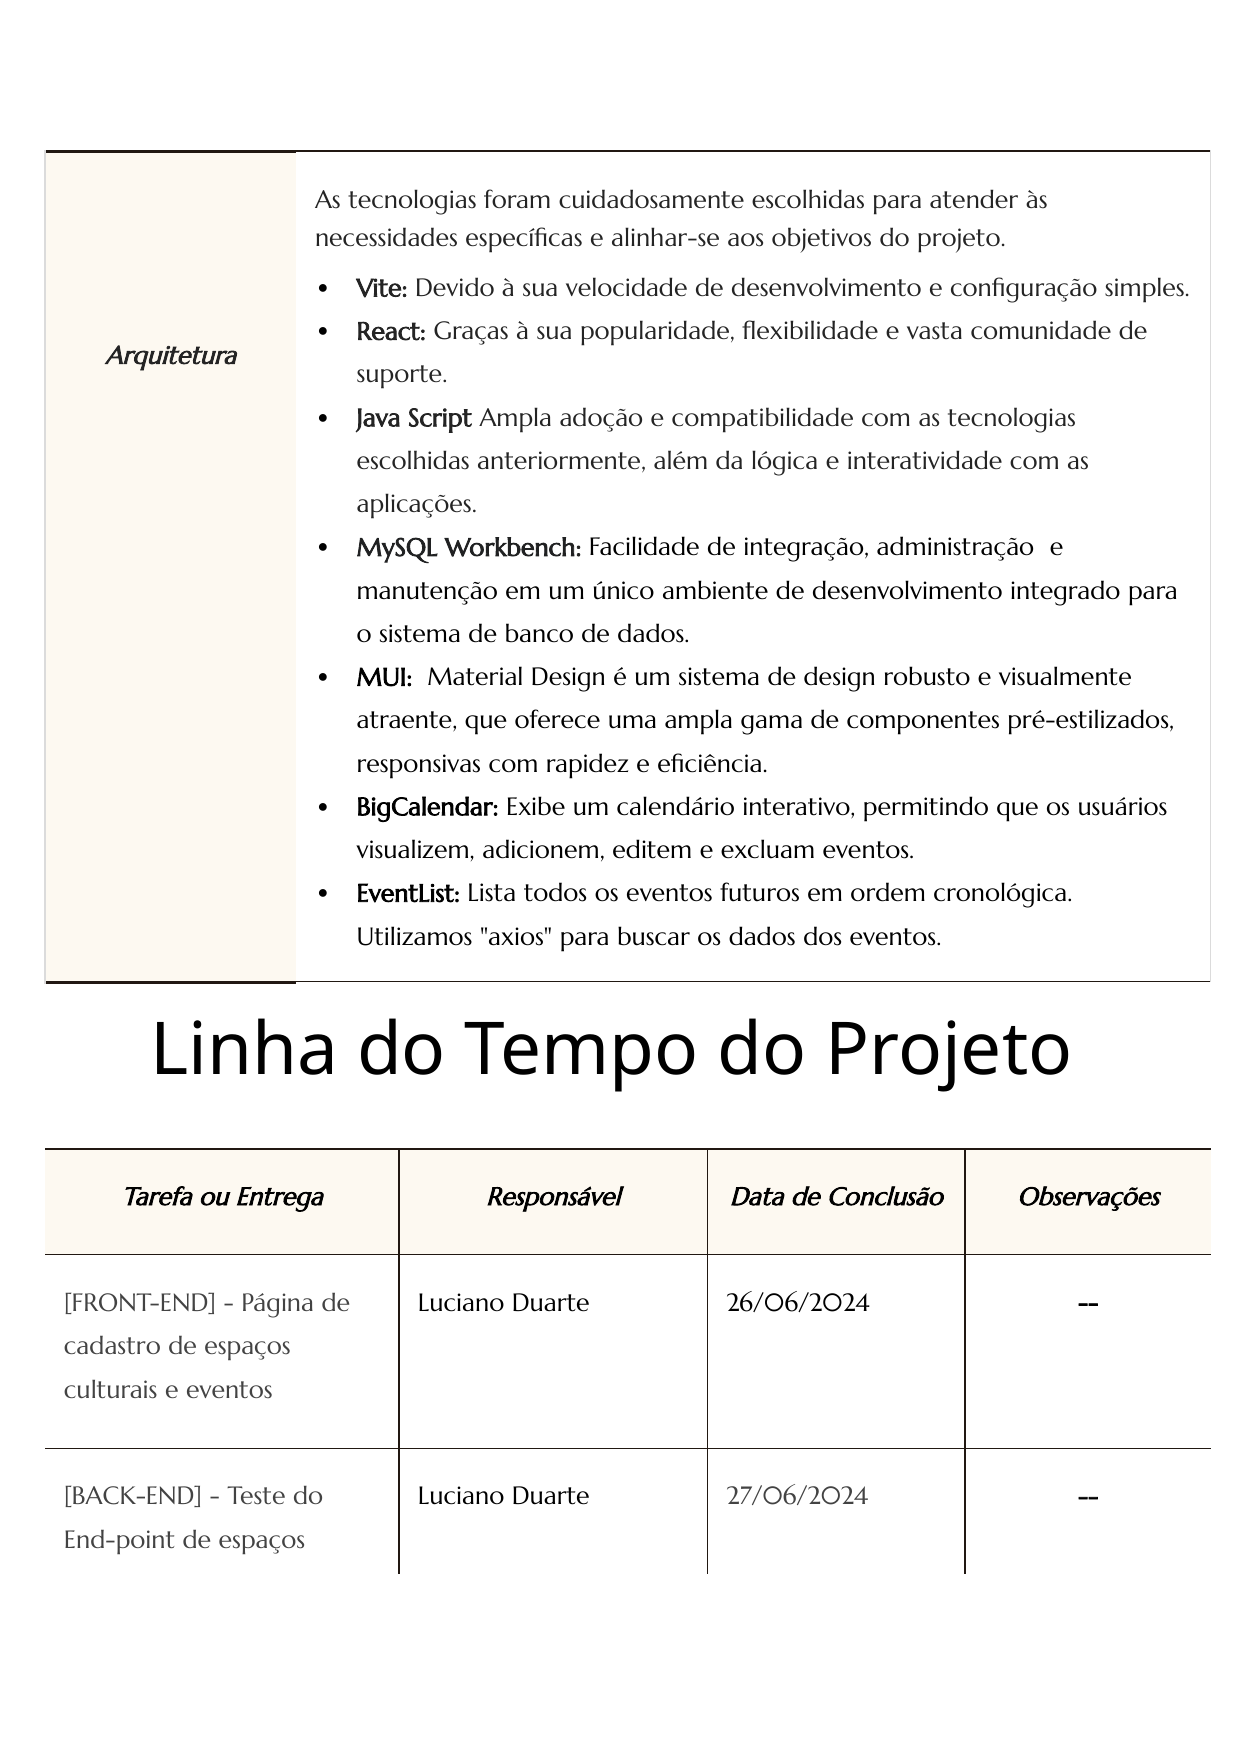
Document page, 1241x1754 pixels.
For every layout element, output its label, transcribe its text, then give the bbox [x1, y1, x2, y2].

table_cell Luciano Duarte [400, 1452, 707, 1577]
table_header Data de Conclusão [708, 1150, 964, 1256]
table_cell Luciano Duarte [400, 1257, 707, 1450]
table_cell -- [966, 1257, 1211, 1450]
table_cell As tecnologias foram cuidadosamente escolhidas para atender às necessidades específicas e alinhar-se aos objetivos do projeto. Vite: Devido à sua velocidade de desenvolvimento e configuração simples. React: Graças à sua popularidade, flexibilidade e vasta comunidade de suporte. Java Script Ampla adoção e compatibilidade com as tecnologias escolhidas anteriormente, além da lógica e interatividade com as aplicações. MySQL Workbench: Facilidade de integração, administração e manutenção em um único ambiente de desenvolvimento integrado para o sistema de banco de dados. MUI: Material Design é um sistema de design robusto e visualmente atraente, que oferece uma ampla gama de componentes pré-estilizados, responsivas com rapidez e eficiência. BigCalendar: Exibe um calendário interativo, permitindo que os usuários visualizem, adicionem, editem e excluam eventos. EventList: Lista todos os eventos futuros em ordem cronológica. Utilizamos "axios" para buscar os dados dos eventos. [296, 152, 1210, 981]
table_cell Arquitetura [46, 153, 296, 981]
table_header Tarefa ou Entrega [45, 1150, 398, 1256]
table_cell -- [966, 1452, 1211, 1577]
table_cell [FRONT-END] - Página de cadastro de espaços culturais e eventos [45, 1257, 398, 1450]
text Linha do Tempo do Projeto [150, 997, 1090, 1096]
table_header Responsável [400, 1150, 707, 1256]
table_header Observações [966, 1150, 1211, 1256]
table_cell 26/06/2024 [708, 1257, 964, 1450]
table_cell 27/06/2024 [708, 1452, 964, 1577]
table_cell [45, 1452, 398, 1577]
